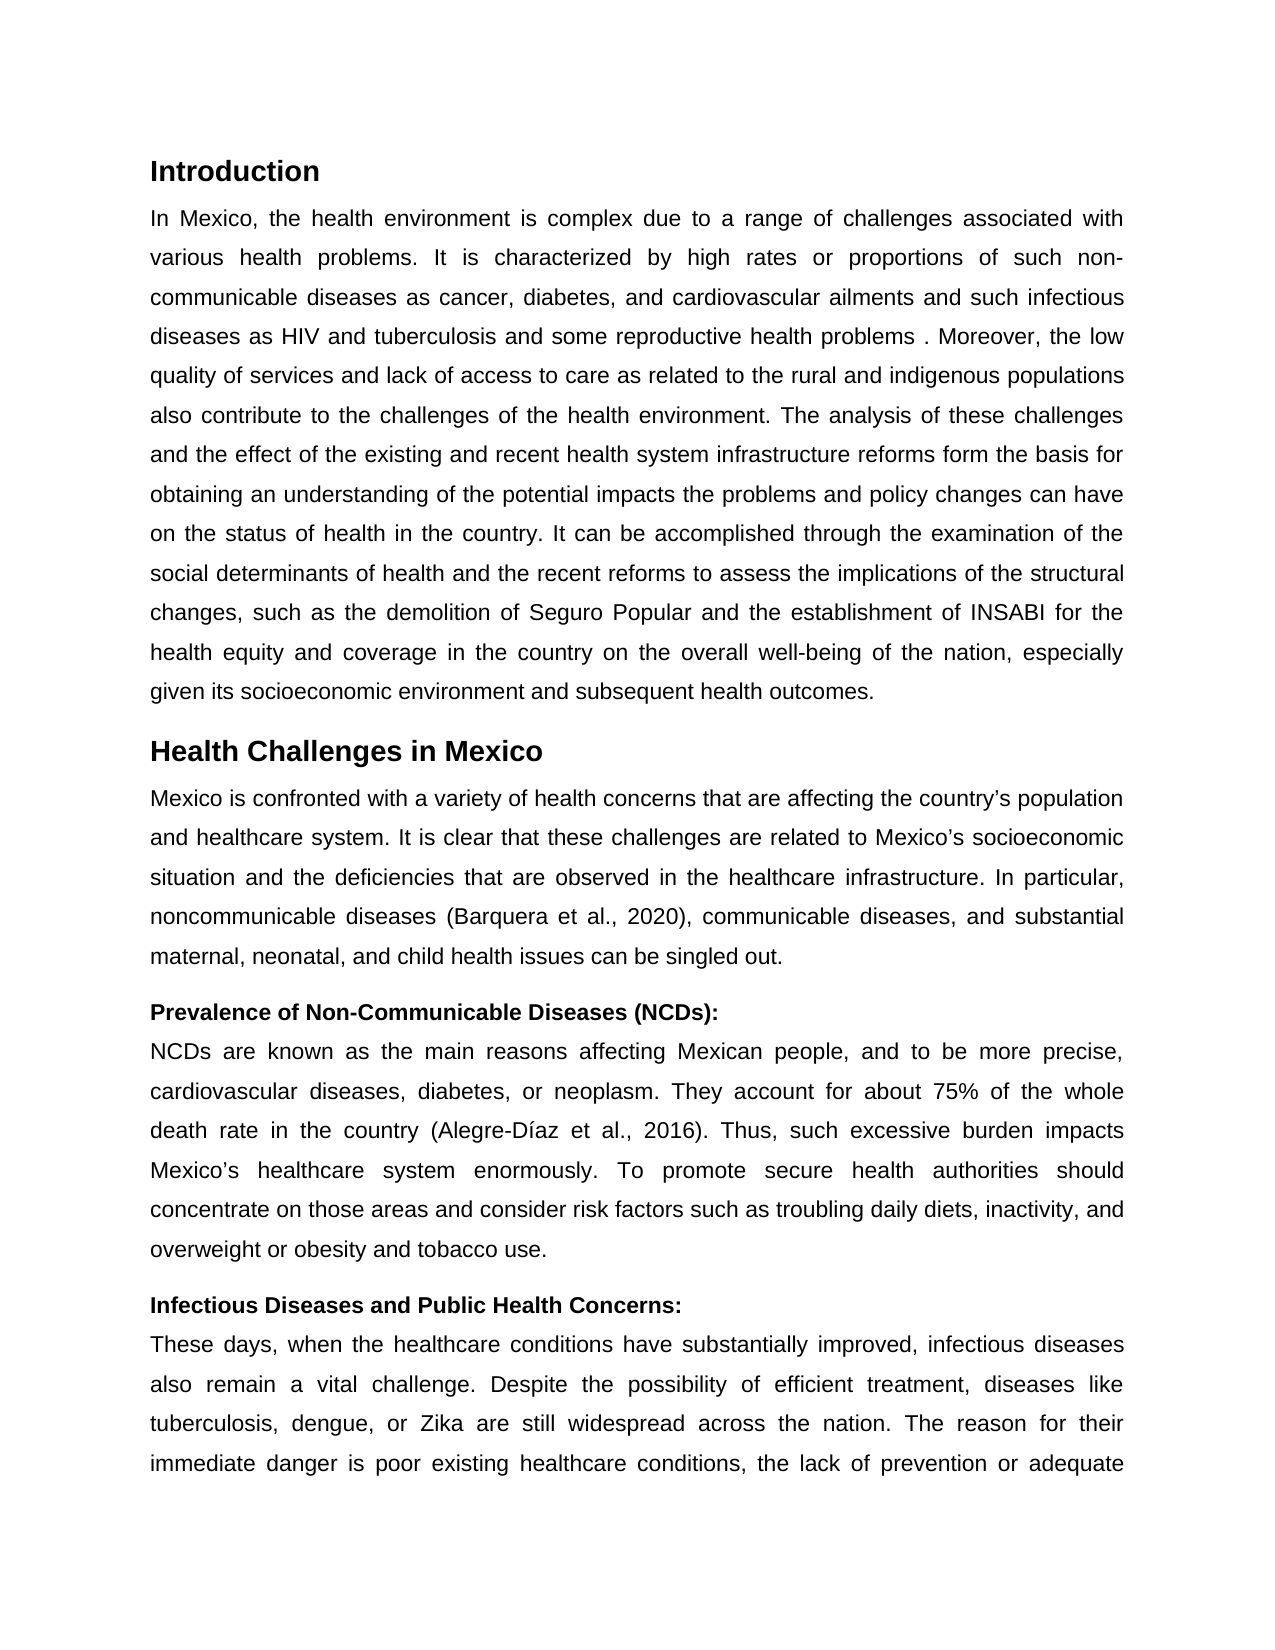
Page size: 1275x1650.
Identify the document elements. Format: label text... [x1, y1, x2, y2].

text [150, 1331, 1125, 1476]
subtitle Prevalence of Non-Communicable Diseases (NCDs): [150, 999, 1125, 1025]
subtitle Infectious Diseases and Public Health Concerns: [150, 1292, 1125, 1318]
text Mexico is confronted with a variety of health concerns that are affecting the country’s population and healthcare system. It is clear that these challenges are related to Mexico’s socioeconomic situation and the deficiencies that are observed in the healthcare infrastructure. In particular, noncommunicable diseases (Barquera et al., 2020), communicable diseases, and substantial maternal, neonatal, and child health issues can be singled out. [150, 785, 1125, 969]
subtitle Health Challenges in Mexico [150, 734, 1125, 768]
subtitle Introduction [150, 154, 1125, 188]
text In Mexico, the health environment is complex due to a range of challenges associated with various health problems. It is characterized by high rates or proportions of such non-communicable diseases as cancer, diabetes, and cardiovascular ailments and such infectious diseases as HIV and tuberculosis and some reproductive health problems . Moreover, the low quality of services and lack of access to care as related to the rural and indigenous populations also contribute to the challenges of the health environment. The analysis of these challenges and the effect of the existing and recent health system infrastructure reforms form the basis for obtaining an understanding of the potential impacts the problems and policy changes can have on the status of health in the country. It can be accomplished through the examination of the social determinants of health and the recent reforms to assess the implications of the structural changes, such as the demolition of Seguro Popular and the establishment of INSABI for the health equity and coverage in the country on the overall well-being of the nation, especially given its socioeconomic environment and subsequent health outcomes. [150, 204, 1125, 704]
text NCDs are known as the main reasons affecting Mexican people, and to be more precise, cardiovascular diseases, diabetes, or neoplasm. They account for about 75% of the whole death rate in the country (Alegre-Díaz et al., 2016). Thus, such excessive burden impacts Mexico’s healthcare system enormously. To promote secure health authorities should concentrate on those areas and consider risk factors such as troubling daily diets, inactivity, and overweight or obesity and tobacco use. [150, 1038, 1125, 1262]
